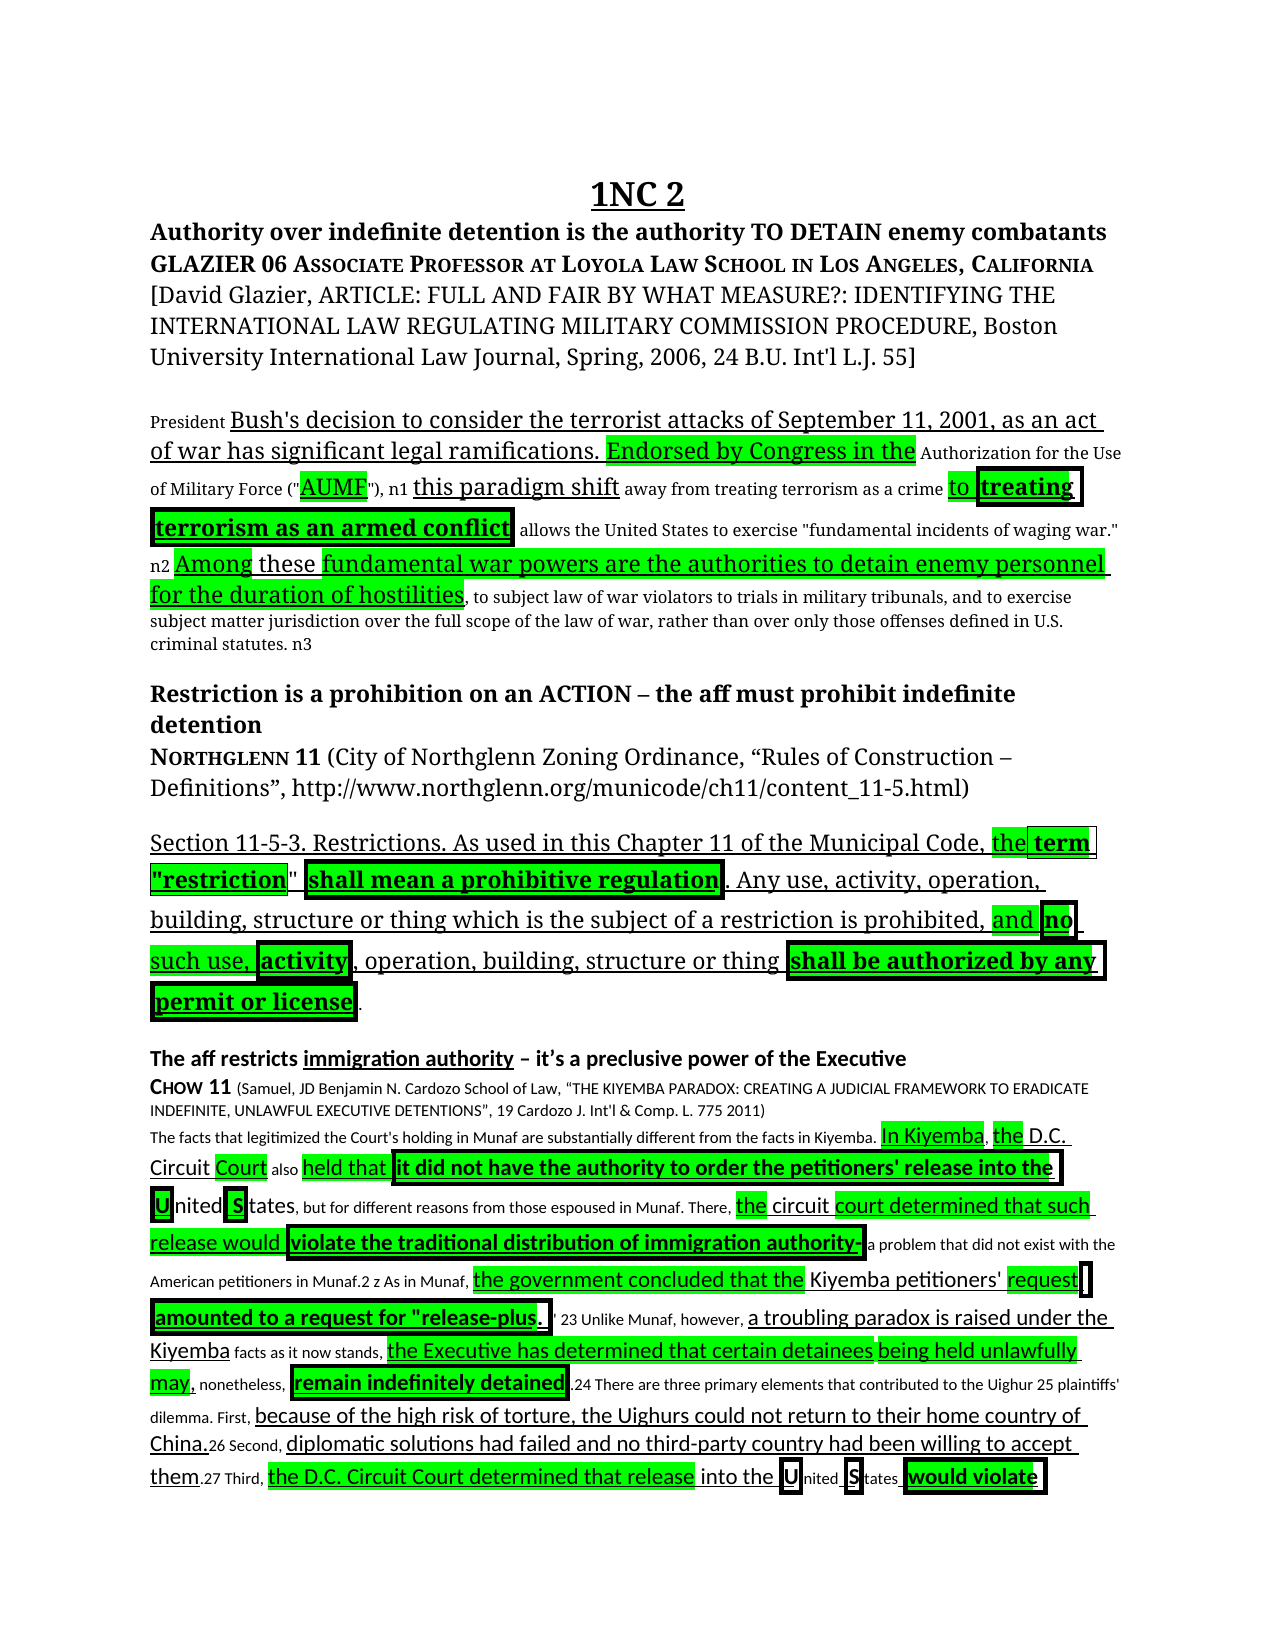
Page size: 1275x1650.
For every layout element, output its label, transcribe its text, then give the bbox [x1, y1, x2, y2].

text President Bush's decision to consider the terrorist attacks of September 11, 2001, as an act of war has significant legal ramifications. Endorsed by Congress in the Authorization for the Use of Military Force ("AUMF"), n1 this paradigm shift away from treating terrorism as a crime to treating terrorism as an armed conflict allows the United States to exercise "fundamental incidents of waging war." n2 Among these fundamental war powers are the authorities to detain enemy personnel for the duration of hostilities, to subject law of war violators to trials in military tribunals, and to exercise subject matter jurisdiction over the full scope of the law of war, rather than over only those offenses defined in U.S. criminal statutes. n3 [150, 404, 1125, 655]
text Northglenn 11 (City of Northglenn Zoning Ordinance, “Rules of Construction – Definitions”, http://www.northglenn.org/municode/ch11/content_11-5.html) [150, 741, 1125, 803]
text GLAZIER 06 Associate Professor at Loyola Law School in Los Angeles, California [David Glazier, ARTICLE: FULL AND FAIR BY WHAT MEASURE?: IDENTIFYING THE INTERNATIONAL LAW REGULATING MILITARY COMMISSION PROCEDURE, Boston University International Law Journal, Spring, 2006, 24 B.U. Int'l L.J. 55] [150, 247, 1125, 372]
text Chow 11 (Samuel, JD Benjamin N. Cardozo School of Law, “THE KIYEMBA PARADOX: CREATING A JUDICIAL FRAMEWORK TO ERADICATE INDEFINITE, UNLAWFUL EXECUTIVE DETENTIONS”, 19 Cardozo J. Int'l & Comp. L. 775 2011) [150, 1072, 1125, 1121]
text Section 11-5-3. Restrictions. As used in this Chapter 11 of the Municipal Code, the term "restriction" shall mean a prohibitive regulation. Any use, activity, operation, building, structure or thing which is the subject of a restriction is prohibited, and no such use, activity, operation, building, structure or thing shall be authorized by any permit or license. [150, 826, 1125, 1022]
subtitle Authority over indefinite detention is the authority TO DETAIN enemy combatants [150, 216, 1125, 247]
subtitle 1nc 2 [150, 171, 1125, 216]
subtitle The aff restricts immigration authority – it’s a preclusive power of the Executive [150, 1044, 1125, 1072]
subtitle Restriction is a prohibition on an ACTION – the aff must prohibit indefinite detention [150, 678, 1125, 741]
